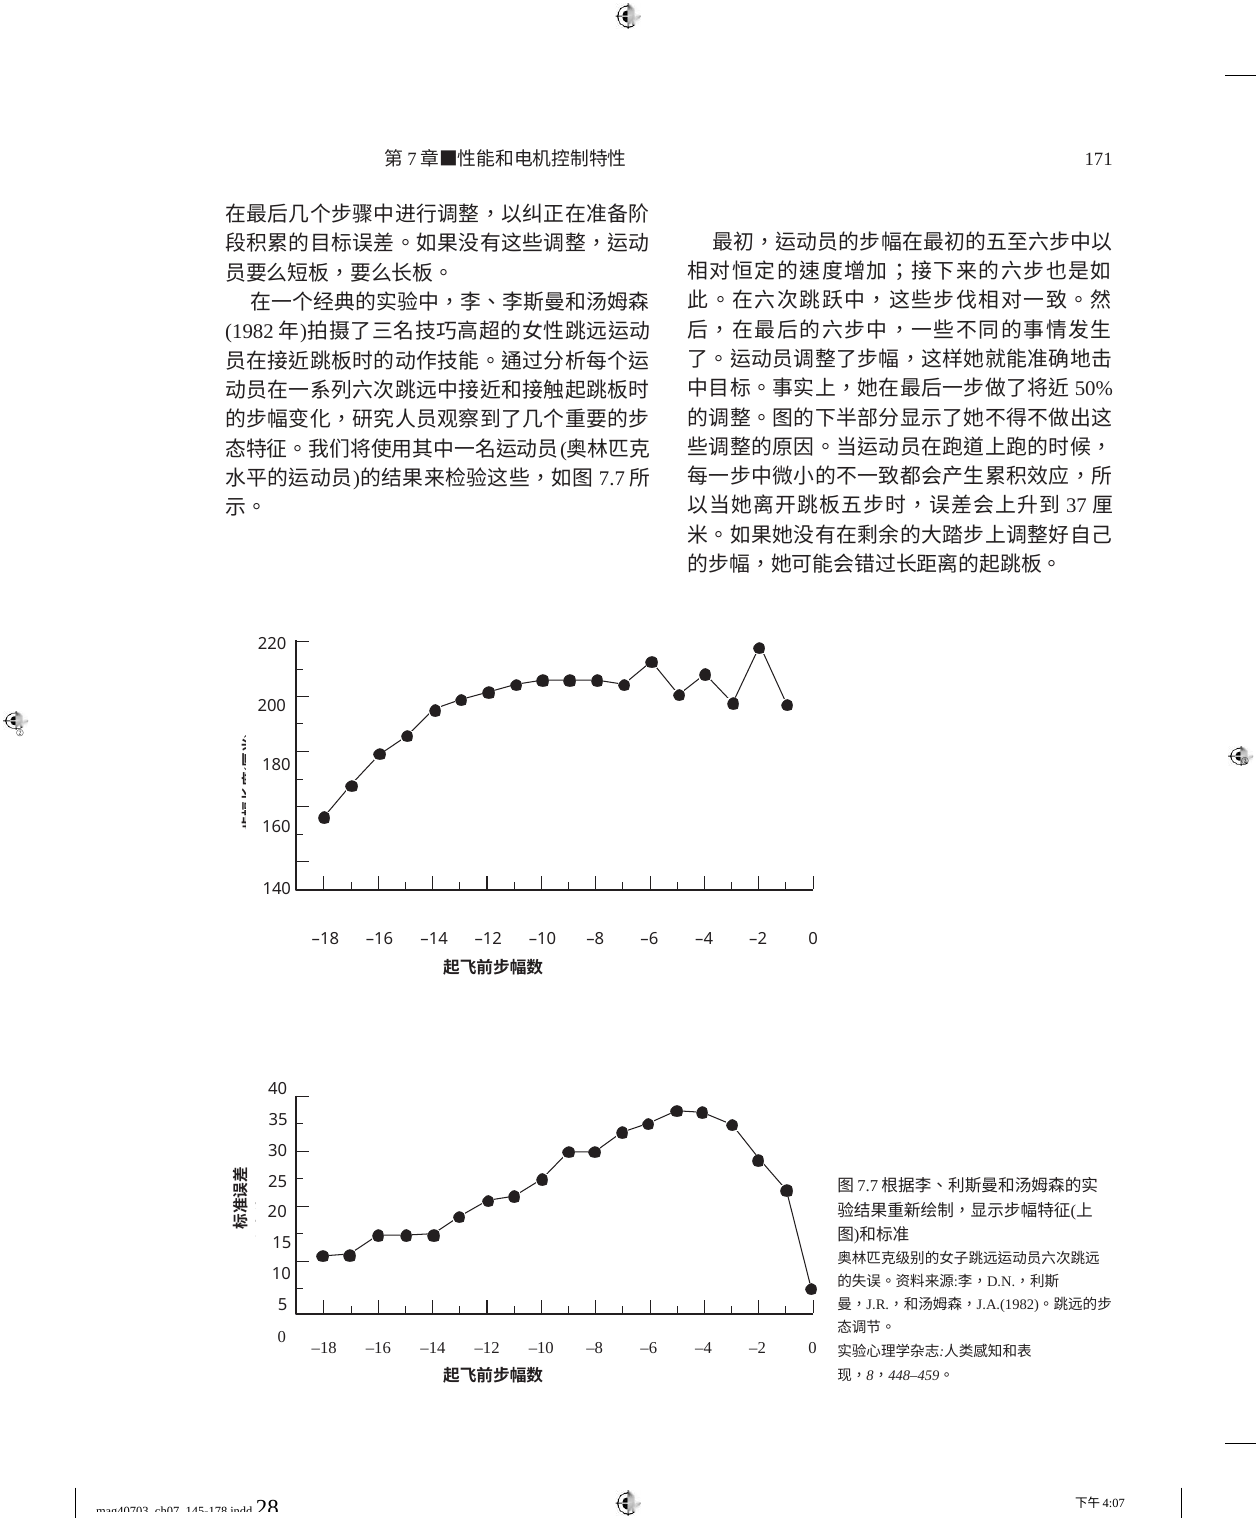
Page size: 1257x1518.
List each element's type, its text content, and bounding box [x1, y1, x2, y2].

text 在一个经典的实验中，李、李斯曼和汤姆森(1982年)拍摄了三名技巧高超的女性跳远运动员在接近跳板时的动作技能。通过分析每个运动员在一系列六次跳远中接近和接触起跳板时的步幅变化，研究人员观察到了几个重要的步态特征。我们将使用其中一名运动员(奥林匹克水平的运动员)的结果来检验这些，如图7.7所示。 [225, 287, 650, 521]
text 第7章■性能和电机控制特性 171 [384, 146, 1133, 171]
text 30 [268, 1138, 818, 1161]
picture [615, 1490, 641, 1516]
picture [343, 1254, 356, 1262]
picture [673, 689, 685, 694]
text 起飞前步幅数 [443, 1364, 818, 1387]
picture [508, 1192, 520, 1200]
picture [616, 1130, 628, 1138]
picture [752, 1161, 764, 1167]
picture [805, 1284, 817, 1293]
text 40 [268, 1076, 818, 1099]
text 160 [262, 814, 1133, 837]
text 在最后几个步骤中进行调整，以纠正在准备阶段积累的目标误差。如果没有这些调整，运动员要么短板，要么长板。 [225, 199, 650, 286]
text –18 –16 –14 –12 –10 –8 –6 –4 –2 0 [311, 927, 1133, 949]
picture [645, 656, 658, 668]
text 140 [262, 877, 1133, 899]
text 图7.7根据李、利斯曼和汤姆森的实验结果重新绘制，显示步幅特征(上图)和标准 [837, 1174, 1102, 1246]
text 起飞前步幅数 [443, 956, 1133, 978]
picture [1228, 746, 1254, 766]
picture [316, 1254, 329, 1262]
picture [482, 686, 495, 694]
text 实验心理学杂志:人类感知和表现，8，448–459。 [837, 1340, 1104, 1385]
text 180 [262, 752, 1133, 775]
picture [615, 3, 641, 29]
picture [3, 711, 29, 730]
text 15 [272, 1231, 818, 1254]
text 25 [268, 1169, 818, 1192]
text 10 [272, 1262, 818, 1284]
text 最初，运动员的步幅在最初的五至六步中以相对恒定的速度增加；接下来的六步也是如此。在六次跳跃中，这些步伐相对一致。然后，在最后的六步中，一些不同的事情发生了。运动员调整了步幅，这样她就能准确地击中目标。事实上，她在最后一步做了将近50%的调整。图的下半部分显示了她不得不做出这些调整的原因。当运动员在跑道上跑的时候，每一步中微小的不一致都会产生累积效应，所以当她离开跳板五步时，误差会上升到37厘米。如果她没有在剩余的大踏步上调整好自己的步幅，她可能会错过长距离的起跳板。 [687, 227, 1113, 577]
text 5 [278, 1293, 818, 1315]
text 20 [267, 1200, 818, 1223]
picture [401, 730, 413, 742]
picture [345, 780, 358, 792]
text 220 [258, 632, 1133, 654]
picture [510, 679, 522, 691]
picture [780, 1192, 793, 1197]
text 0 –18 –16 –14 –12 –10 –8 –6 –4 –2 0 [277, 1326, 818, 1357]
picture [536, 674, 549, 687]
picture [373, 748, 386, 752]
picture [591, 674, 603, 687]
picture [563, 674, 576, 687]
picture [482, 1195, 494, 1200]
picture [699, 668, 711, 681]
text 奥林匹克级别的女子跳远运动员六次跳远的失误。资料来源:李，D.N.，利斯曼，J.R.，和汤姆森，J.A.(1982)。跳远的步态调节。 [837, 1247, 1113, 1336]
picture [618, 679, 630, 691]
text 200 [257, 694, 1133, 717]
text 35 [268, 1107, 818, 1130]
